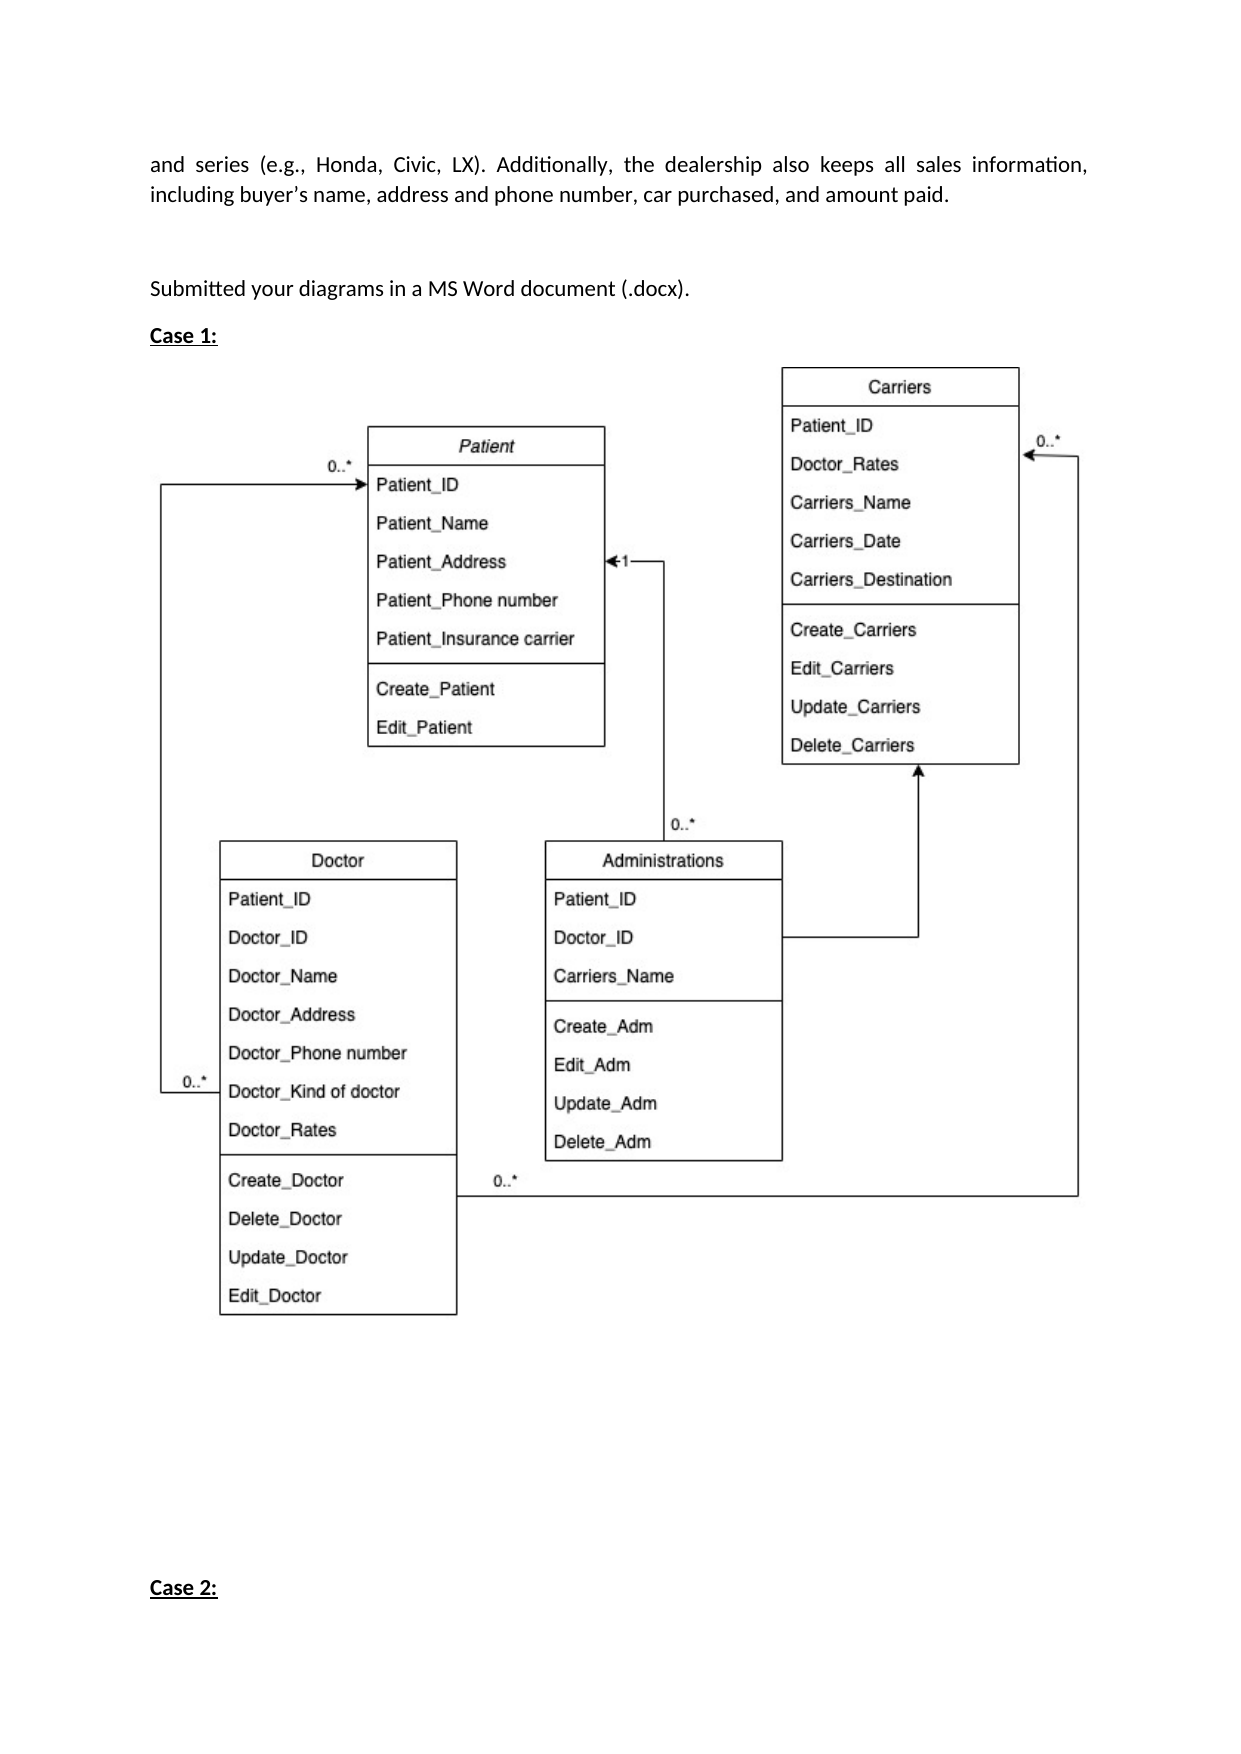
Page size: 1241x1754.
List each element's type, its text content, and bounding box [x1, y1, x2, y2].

picture [150, 367, 1091, 1320]
text Submitted your diagrams in a MS Word document (.docx). [150, 274, 1090, 302]
text Case 1: [150, 321, 1090, 349]
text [150, 150, 1090, 208]
text Case 2: [150, 1573, 1090, 1601]
